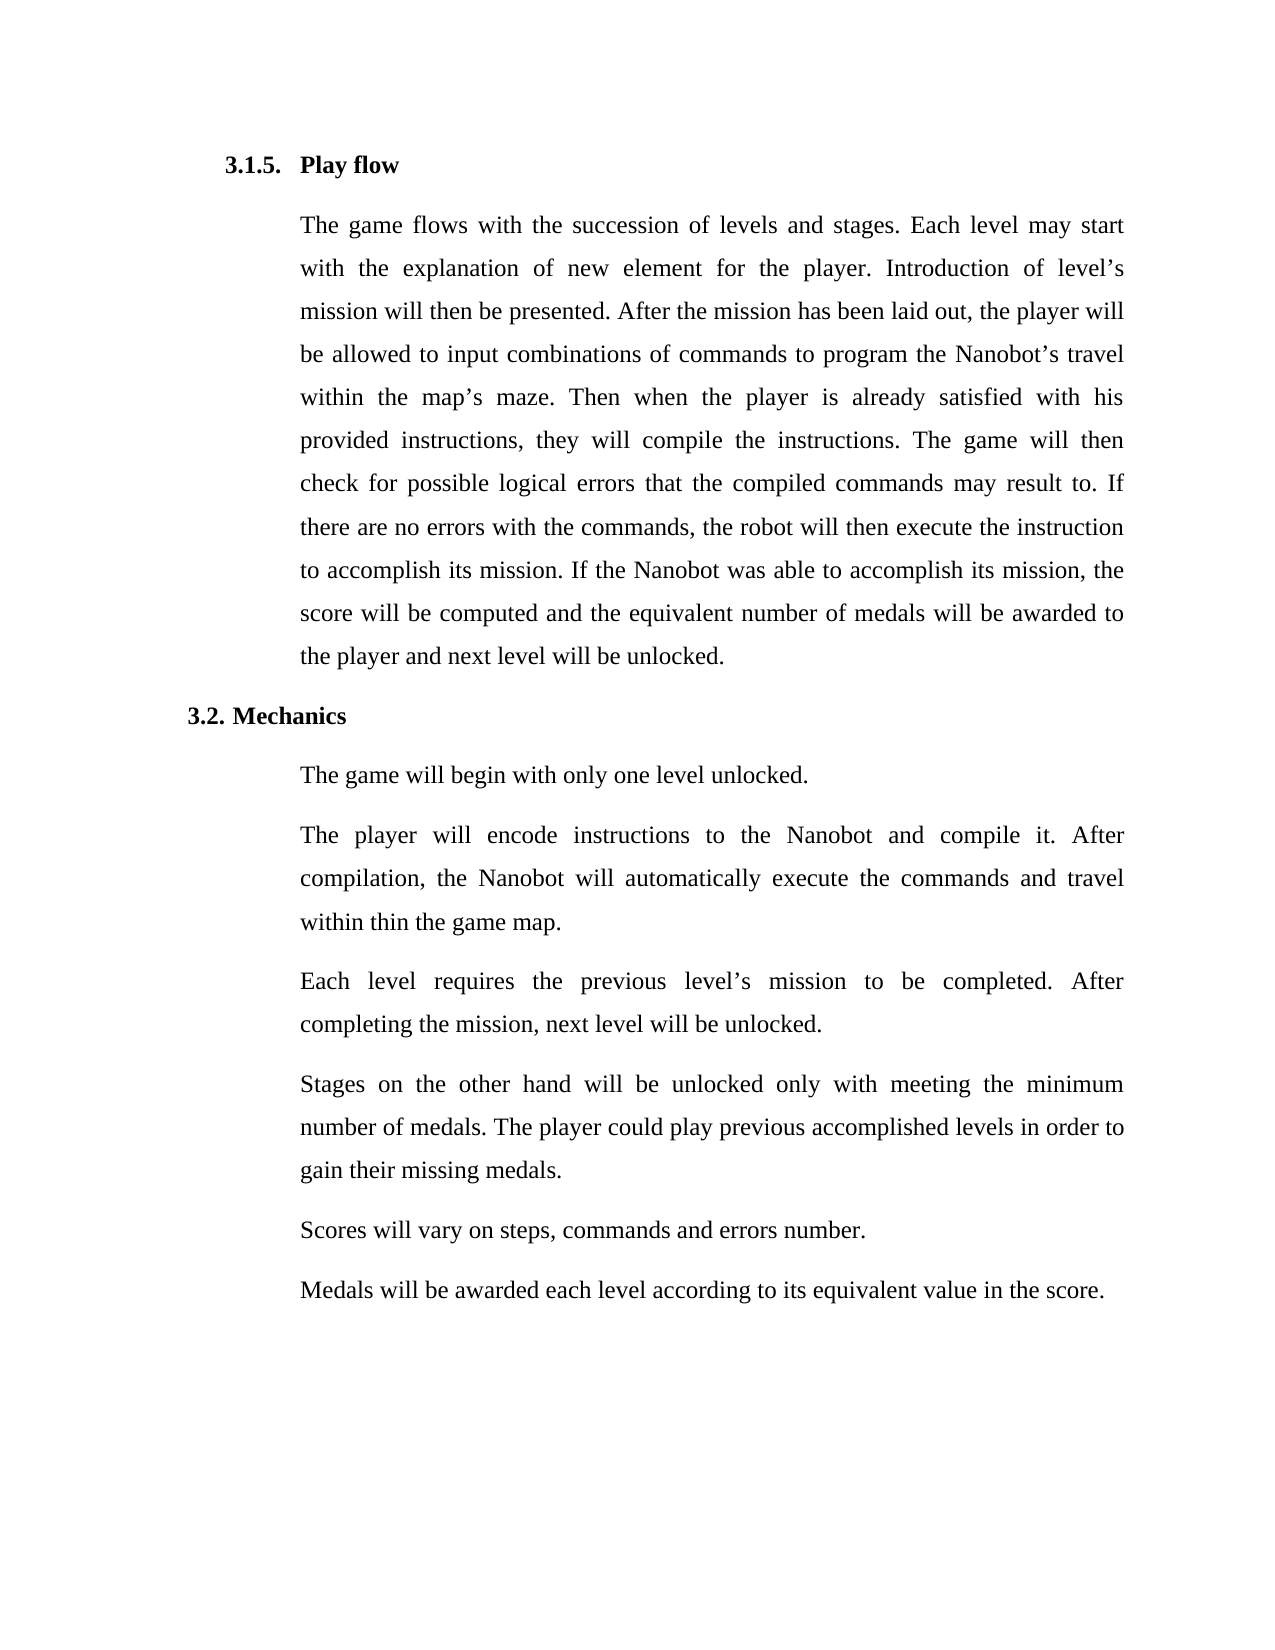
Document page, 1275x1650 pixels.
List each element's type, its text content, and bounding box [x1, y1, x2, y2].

text Medals will be awarded each level according to its equivalent value in the score. [300, 1275, 1125, 1304]
text Stages on the other hand will be unlocked only with meeting the minimum number of medals. The player could play previous accomplished levels in order to gain their missing medals. [300, 1069, 1125, 1184]
text The game will begin with only one level unlocked. [300, 761, 1125, 789]
text The game flows with the succession of levels and stages. Each level may start with the explanation of new element for the player. Introduction of level’s mission will then be presented. After the mission has been laid out, the player will be allowed to input combinations of commands to program the Nanobot’s travel within the map’s maze. Then when the player is already satisfied with his provided instructions, they will compile the instructions. The game will then check for possible logical errors that the compiled commands may result to. If there are no errors with the commands, the robot will then execute the instruction to accomplish its mission. If the Nanobot was able to accomplish its mission, the score will be computed and the equivalent number of medals will be awarded to the player and next level will be unlocked. [300, 210, 1125, 670]
text The player will encode instructions to the Nanobot and compile it. After compilation, the Nanobot will automatically execute the commands and travel within thin the game map. [300, 820, 1125, 935]
list Mechanics [187, 701, 1125, 729]
text Scores will vary on steps, commands and errors number. [300, 1215, 1125, 1244]
text Each level requires the previous level’s mission to be completed. After completing the mission, next level will be unlocked. [300, 966, 1125, 1038]
list Play flow [225, 150, 1125, 179]
